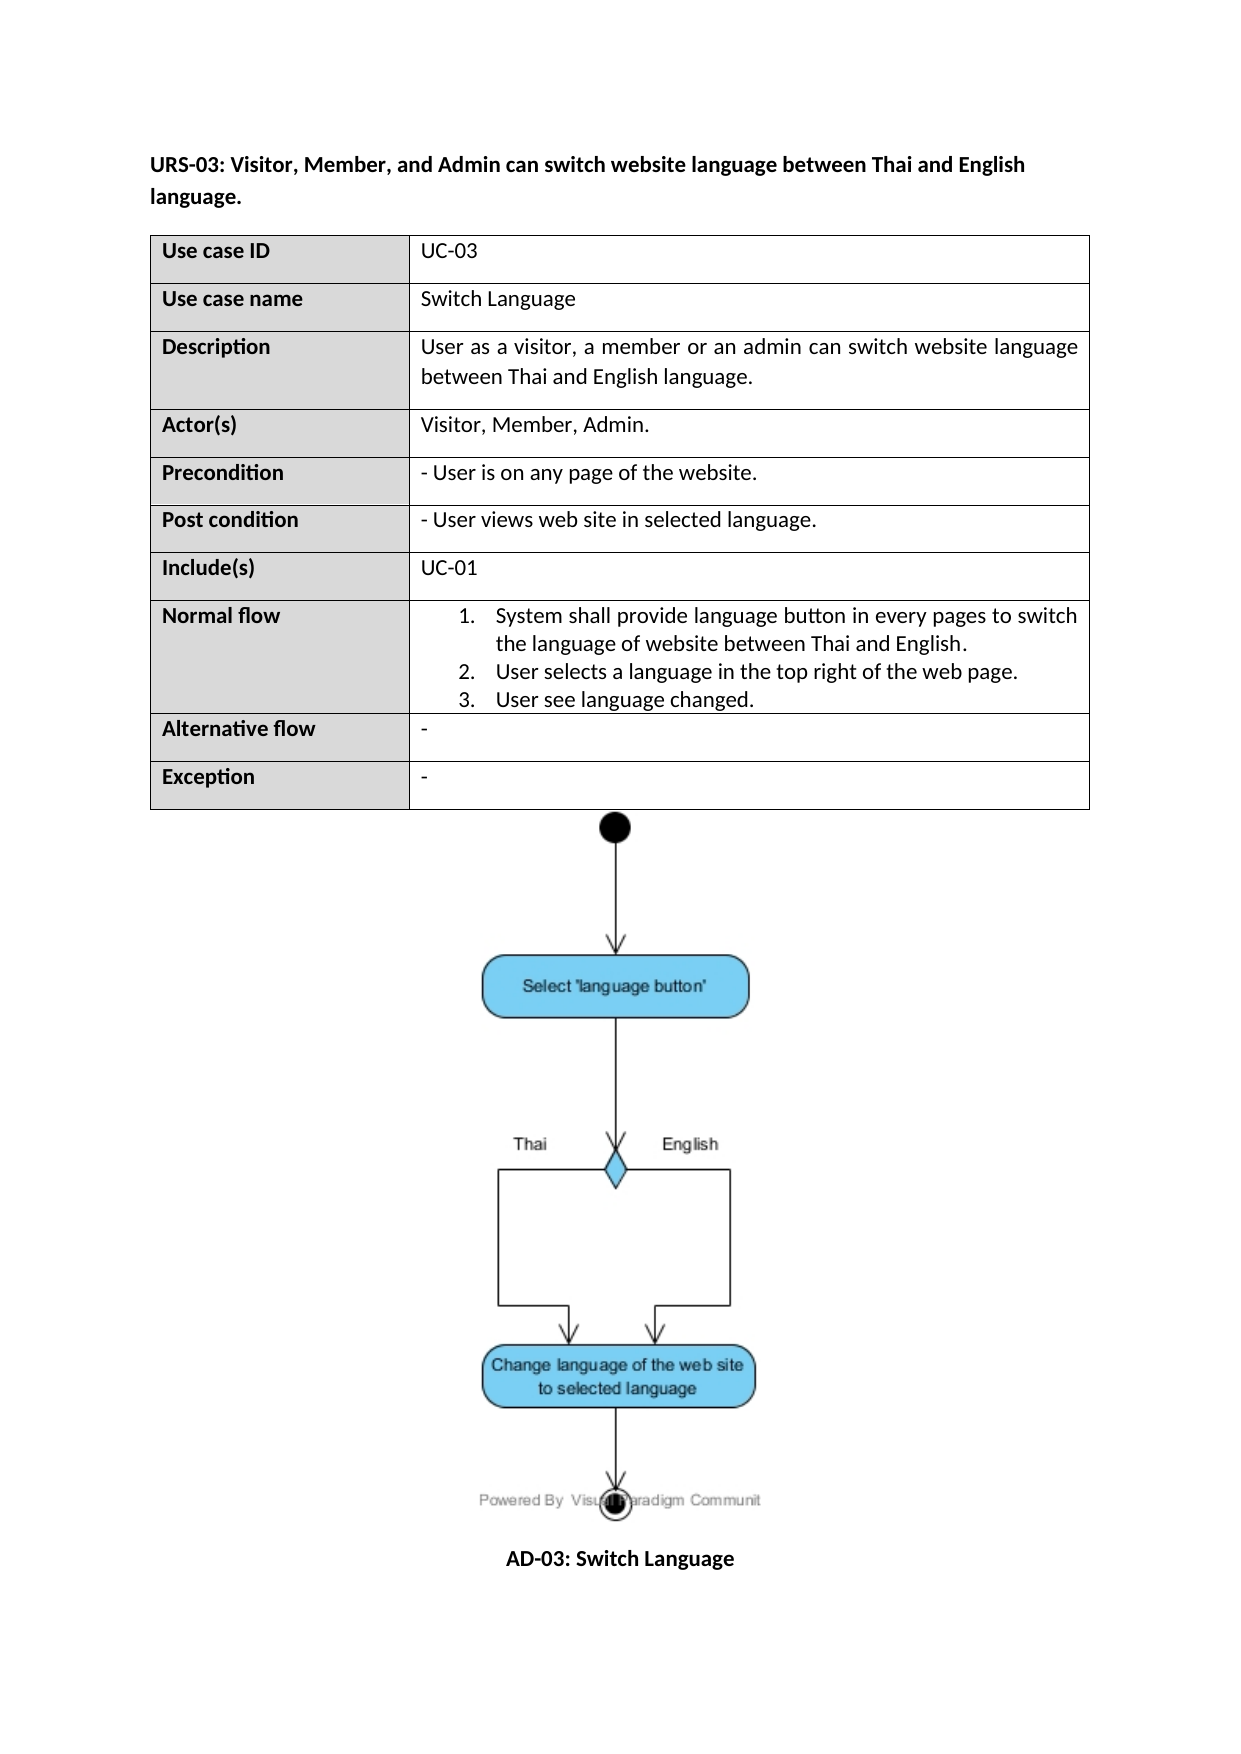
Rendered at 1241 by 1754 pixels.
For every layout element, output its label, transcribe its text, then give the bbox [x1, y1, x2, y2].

table_header Use case ID [151, 236, 409, 283]
table_cell - [410, 714, 1089, 761]
table_cell System shall provide language button in every pages to switch the language of website between Thai and English. User selects a language in the top right of the web page. User see language changed. [410, 601, 1089, 713]
picture [479, 810, 761, 1526]
table_cell UC-01 [410, 553, 1089, 600]
table_cell Normal flow [151, 601, 409, 713]
table_cell Include(s) [151, 553, 409, 600]
table_cell Description [151, 332, 409, 409]
table_cell - [410, 762, 1089, 809]
table_cell Use case name [151, 284, 409, 331]
table_header UC-03 [410, 236, 1089, 283]
table_cell - User is on any page of the website. [410, 458, 1089, 504]
table_cell Actor(s) [151, 410, 409, 457]
table_cell - User views web site in selected language. [410, 506, 1089, 552]
table_cell Visitor, Member, Admin. [410, 410, 1089, 457]
table_cell Switch Language [410, 284, 1089, 331]
table_cell Post condition [151, 506, 409, 552]
table_cell User as a visitor, a member or an admin can switch website language between Thai and English language. [410, 332, 1089, 409]
table_cell Precondition [151, 458, 409, 504]
table_cell Alternative flow [151, 714, 409, 761]
text AD-03: Switch Language [150, 1544, 1090, 1572]
table_cell Exception [151, 762, 409, 809]
text URS-03: Visitor, Member, and Admin can switch website language between Thai and English language. [150, 150, 1090, 210]
